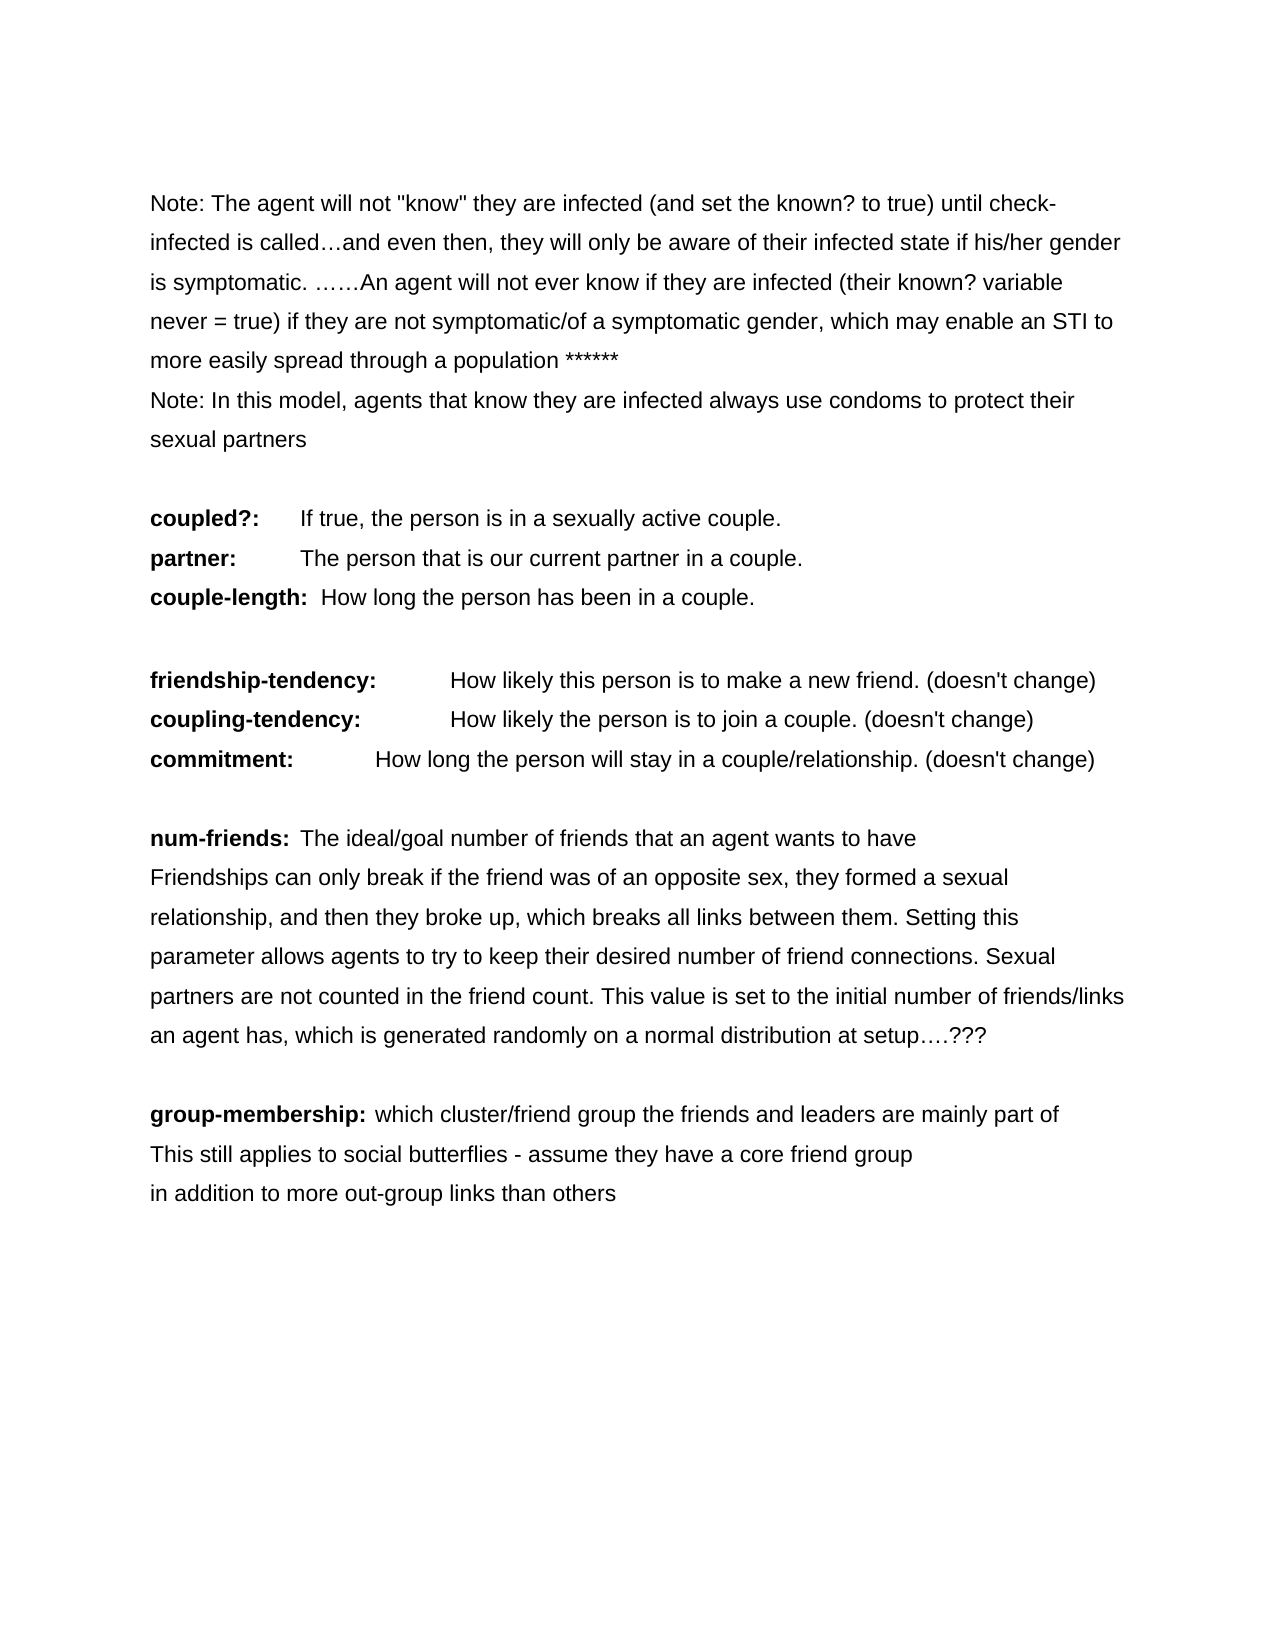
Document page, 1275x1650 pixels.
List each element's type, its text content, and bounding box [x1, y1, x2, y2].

text num-friends: The ideal/goal number of friends that an agent wants to have [150, 825, 1125, 851]
text friendship-tendency: How likely this person is to make a new friend. (doesn't change) [150, 667, 1125, 693]
text coupling-tendency: How likely the person is to join a couple. (doesn't change) [150, 706, 1125, 733]
text in addition to more out-group links than others [150, 1180, 1125, 1206]
text coupled?: If true, the person is in a sexually active couple. [150, 505, 1125, 532]
text Friendships can only break if the friend was of an opposite sex, they formed a sexual relationship, and then they broke up, which breaks all links between them. Setting this parameter allows agents to try to keep their desired number of friend connections. Sexual partners are not counted in the friend count. This value is set to the initial number of friends/links an agent has, which is generated randomly on a normal distribution at setup….??? [150, 864, 1125, 1048]
text couple-length: How long the person has been in a couple. [150, 584, 1125, 611]
text group-membership: which cluster/friend group the friends and leaders are mainly part of [150, 1101, 1125, 1127]
text partner: The person that is our current partner in a couple. [150, 545, 1125, 571]
text This still applies to social butterflies - assume they have a core friend group [150, 1141, 1125, 1167]
text Note: In this model, agents that know they are infected always use condoms to protect their sexual partners [150, 387, 1125, 453]
text commitment: How long the person will stay in a couple/relationship. (doesn't change) [150, 746, 1125, 772]
